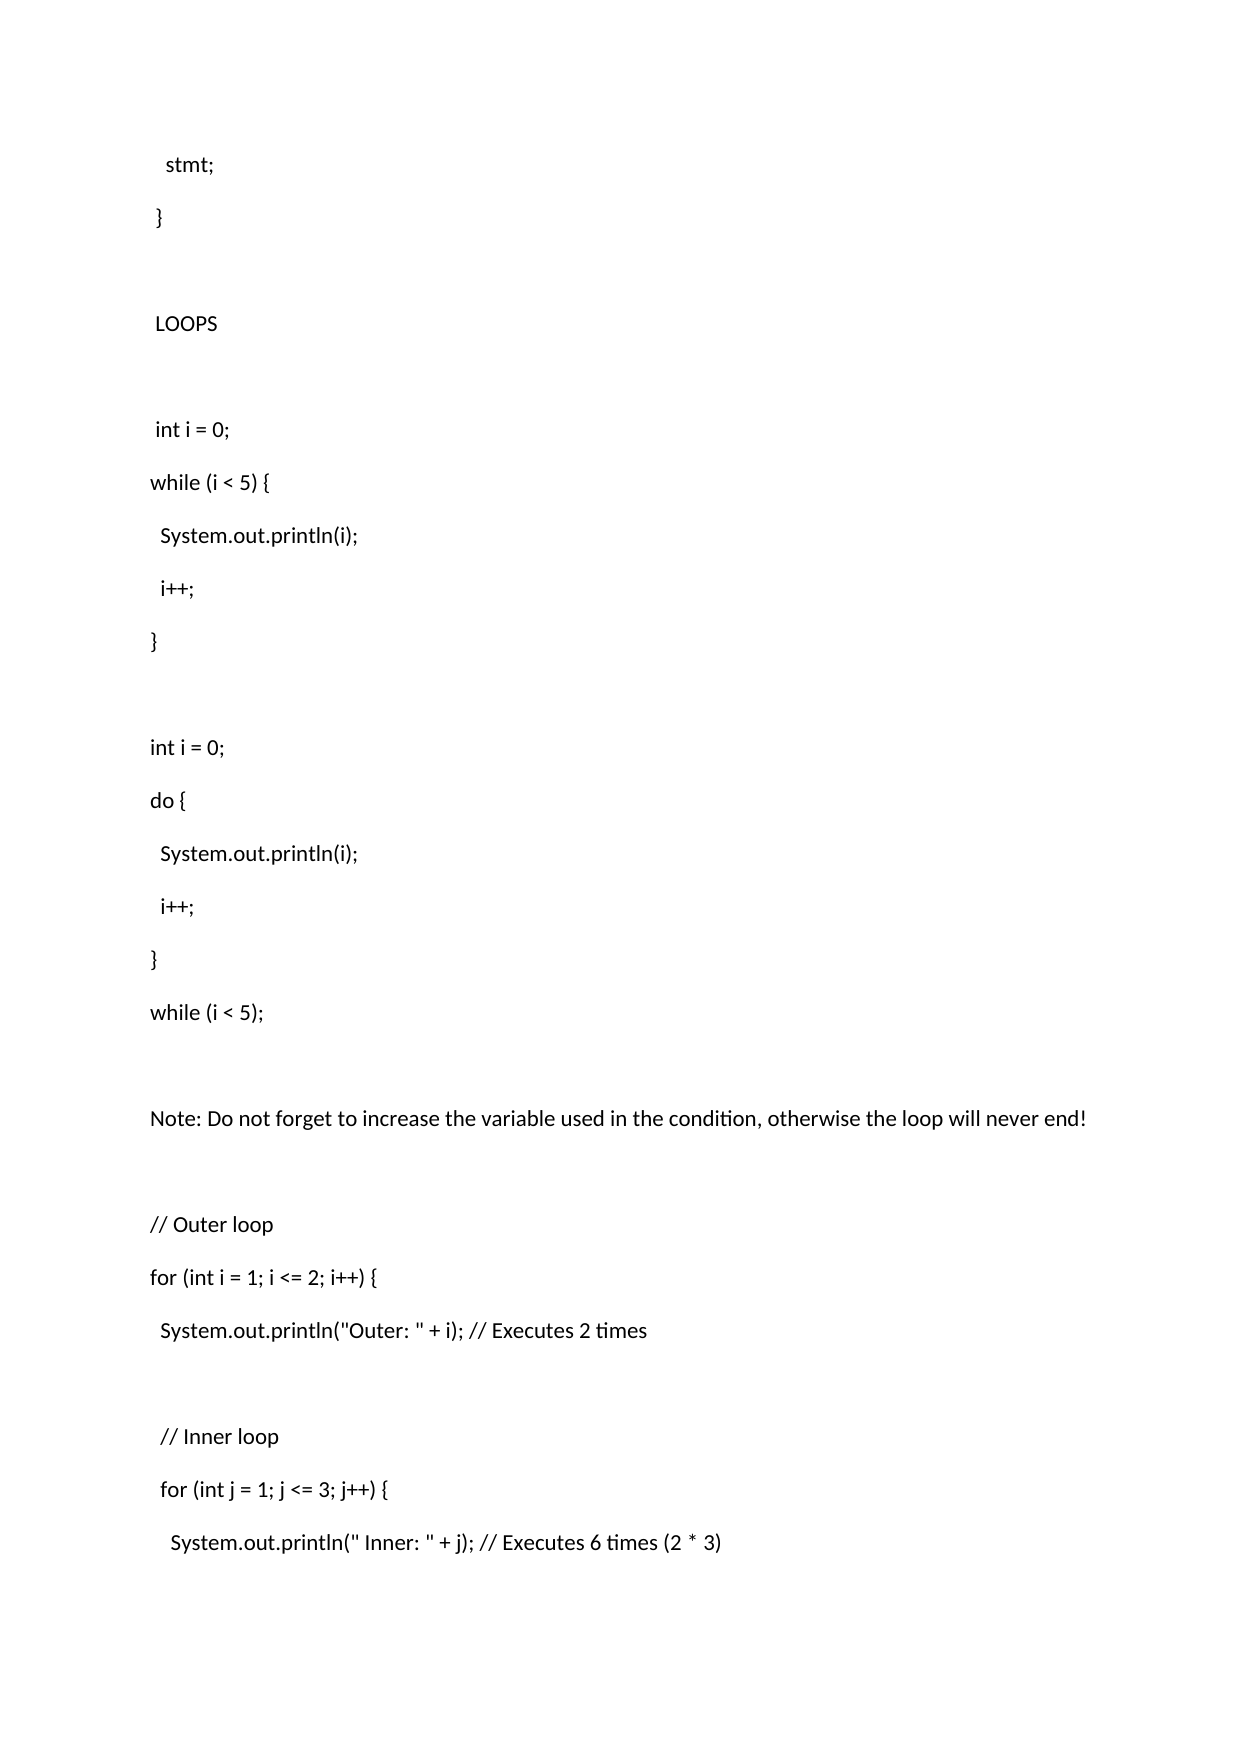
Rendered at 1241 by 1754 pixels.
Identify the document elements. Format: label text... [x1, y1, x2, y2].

text i++; [150, 574, 1090, 602]
text int i = 0; [150, 415, 1090, 443]
text while (i < 5) { [150, 468, 1090, 496]
text do { [150, 786, 1090, 814]
text } [150, 945, 1090, 973]
text i++; [150, 892, 1090, 920]
text int i = 0; [150, 733, 1090, 761]
text LOOPS [150, 309, 1090, 337]
text } [150, 627, 1090, 655]
text while (i < 5); [150, 998, 1090, 1026]
text } [150, 203, 1090, 231]
text for (int i = 1; i <= 2; i++) { [150, 1263, 1090, 1291]
text // Outer loop [150, 1210, 1090, 1238]
text // Inner loop [150, 1422, 1090, 1451]
text System.out.println(i); [150, 521, 1090, 549]
text stmt; [150, 150, 1090, 178]
text Note: Do not forget to increase the variable used in the condition, otherwise the loop will never end! [150, 1104, 1090, 1132]
text System.out.println(i); [150, 839, 1090, 867]
text for (int j = 1; j <= 3; j++) { [150, 1476, 1090, 1503]
text System.out.println(" Inner: " + j); // Executes 6 times (2 * 3) [150, 1528, 1090, 1557]
text System.out.println("Outer: " + i); // Executes 2 times [150, 1316, 1090, 1344]
